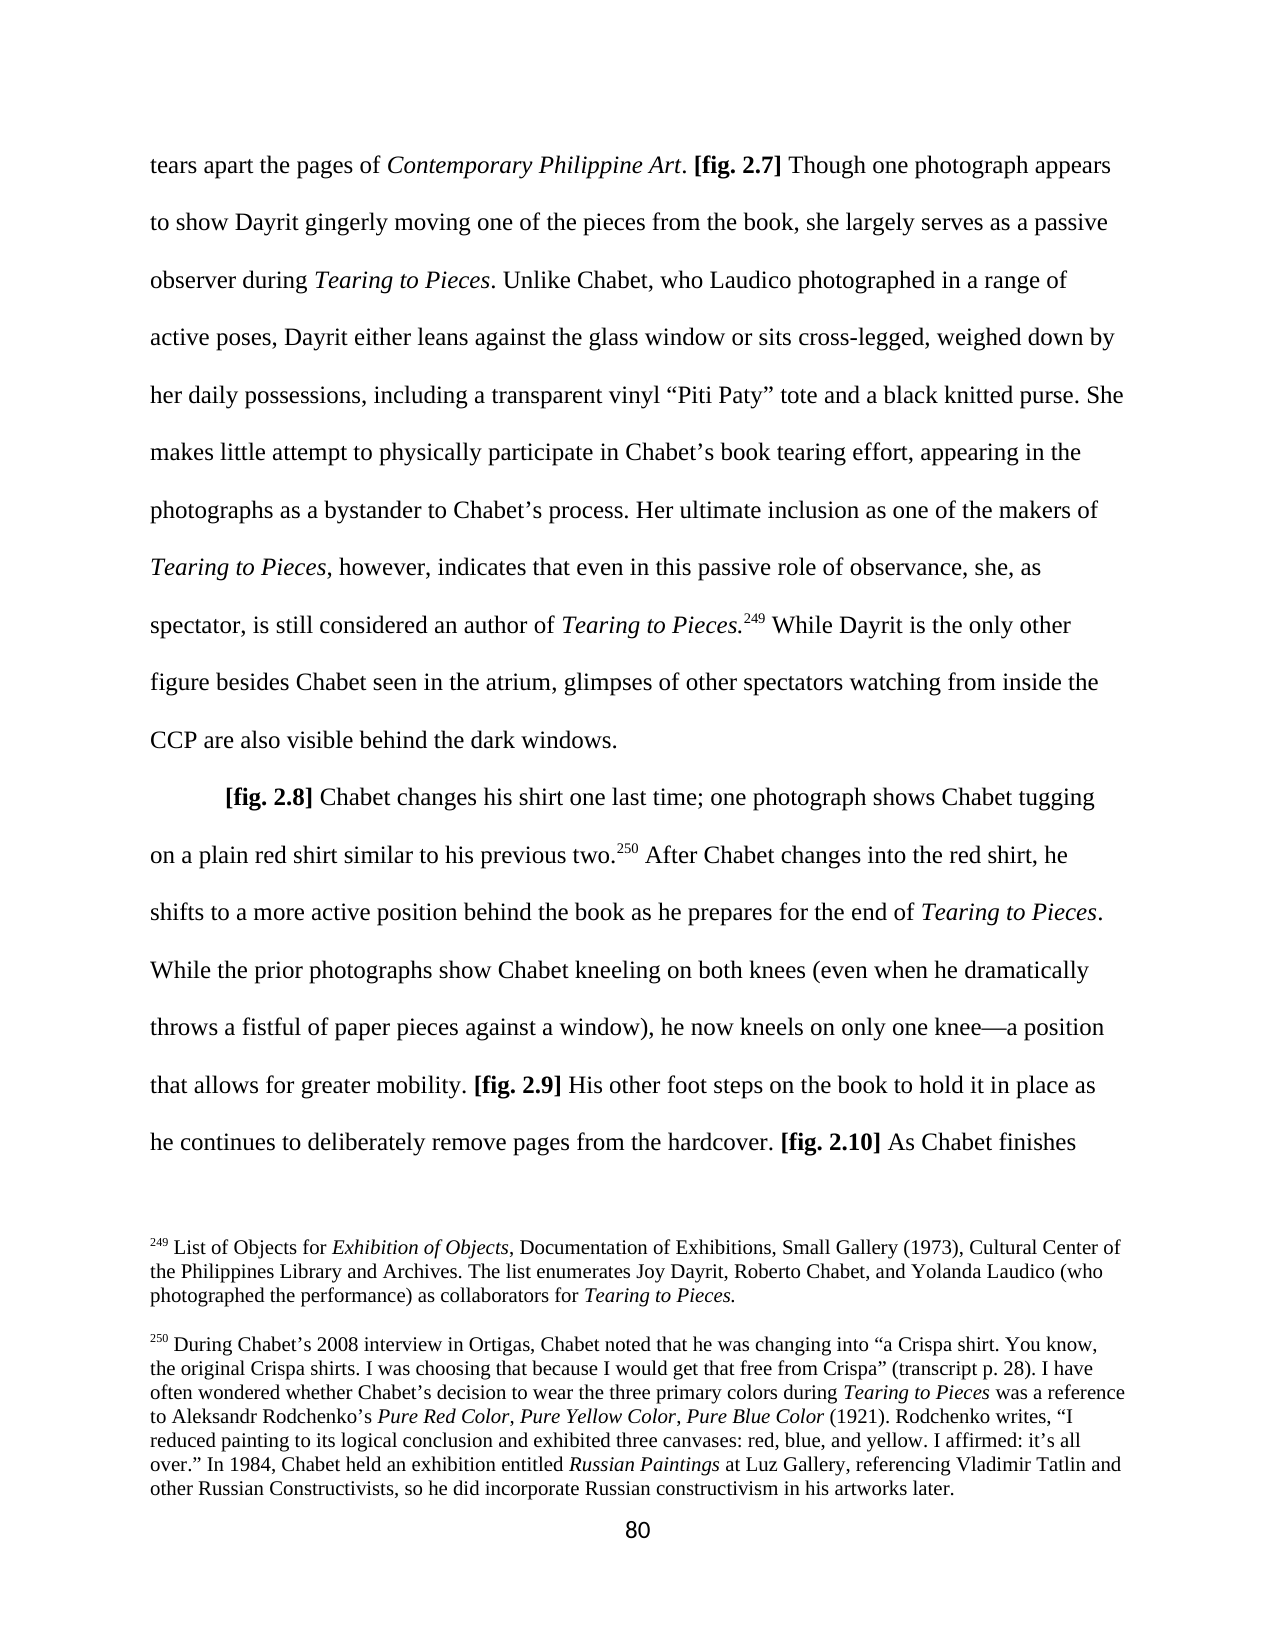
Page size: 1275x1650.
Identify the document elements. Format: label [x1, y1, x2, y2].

text [150, 150, 1125, 754]
text [150, 782, 1125, 1156]
